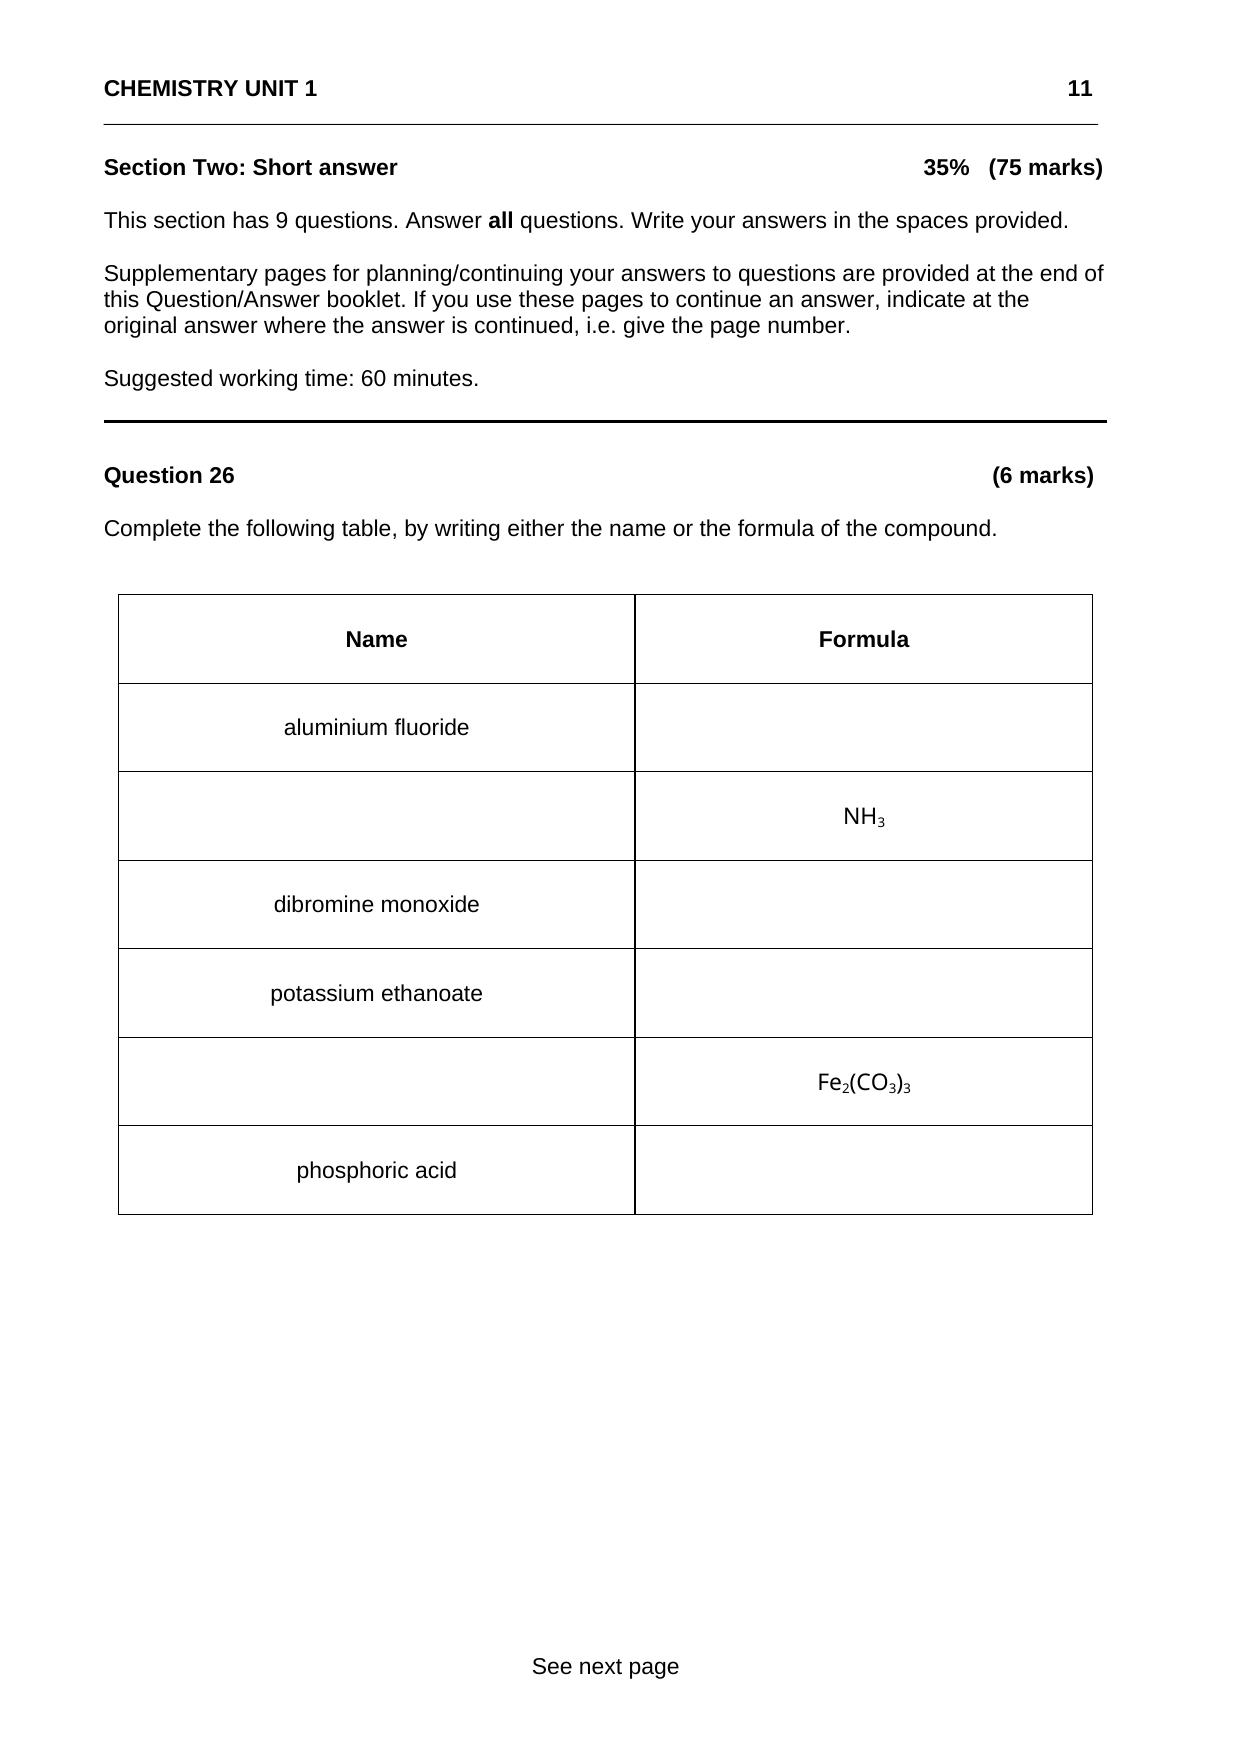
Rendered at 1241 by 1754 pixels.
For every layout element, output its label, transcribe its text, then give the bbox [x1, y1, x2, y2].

text Suggested working time: 60 minutes. [103, 365, 1107, 391]
table_cell [636, 1126, 1092, 1214]
text Supplementary pages for planning/continuing your answers to questions are provided at the end of this Question/Answer booklet. If you use these pages to continue an answer, indicate at the original answer where the answer is continued, i.e. give the page number. [103, 259, 1107, 338]
table_cell dibromine monoxide [119, 861, 634, 948]
table_cell [119, 772, 634, 860]
table_cell phosphoric acid [119, 1126, 634, 1214]
table_cell potassium ethanoate [119, 949, 634, 1037]
text Question 26 (6 marks) [103, 462, 1107, 489]
text This section has 9 questions. Answer all questions. Write your answers in the spaces provided. [103, 207, 1107, 233]
table_cell Fe2(CO3)3 [636, 1038, 1092, 1125]
table_cell [636, 949, 1092, 1037]
table_header Name [119, 595, 634, 683]
table_header Formula [636, 595, 1092, 683]
table_cell NH3 [636, 772, 1092, 860]
table_cell [636, 684, 1092, 771]
text Complete the following table, by writing either the name or the formula of the compound. [103, 515, 1107, 541]
table_cell [636, 861, 1092, 948]
table_cell aluminium fluoride [119, 684, 634, 771]
table_cell [119, 1038, 634, 1125]
text Section Two: Short answer 35% (75 marks) [103, 154, 1107, 180]
